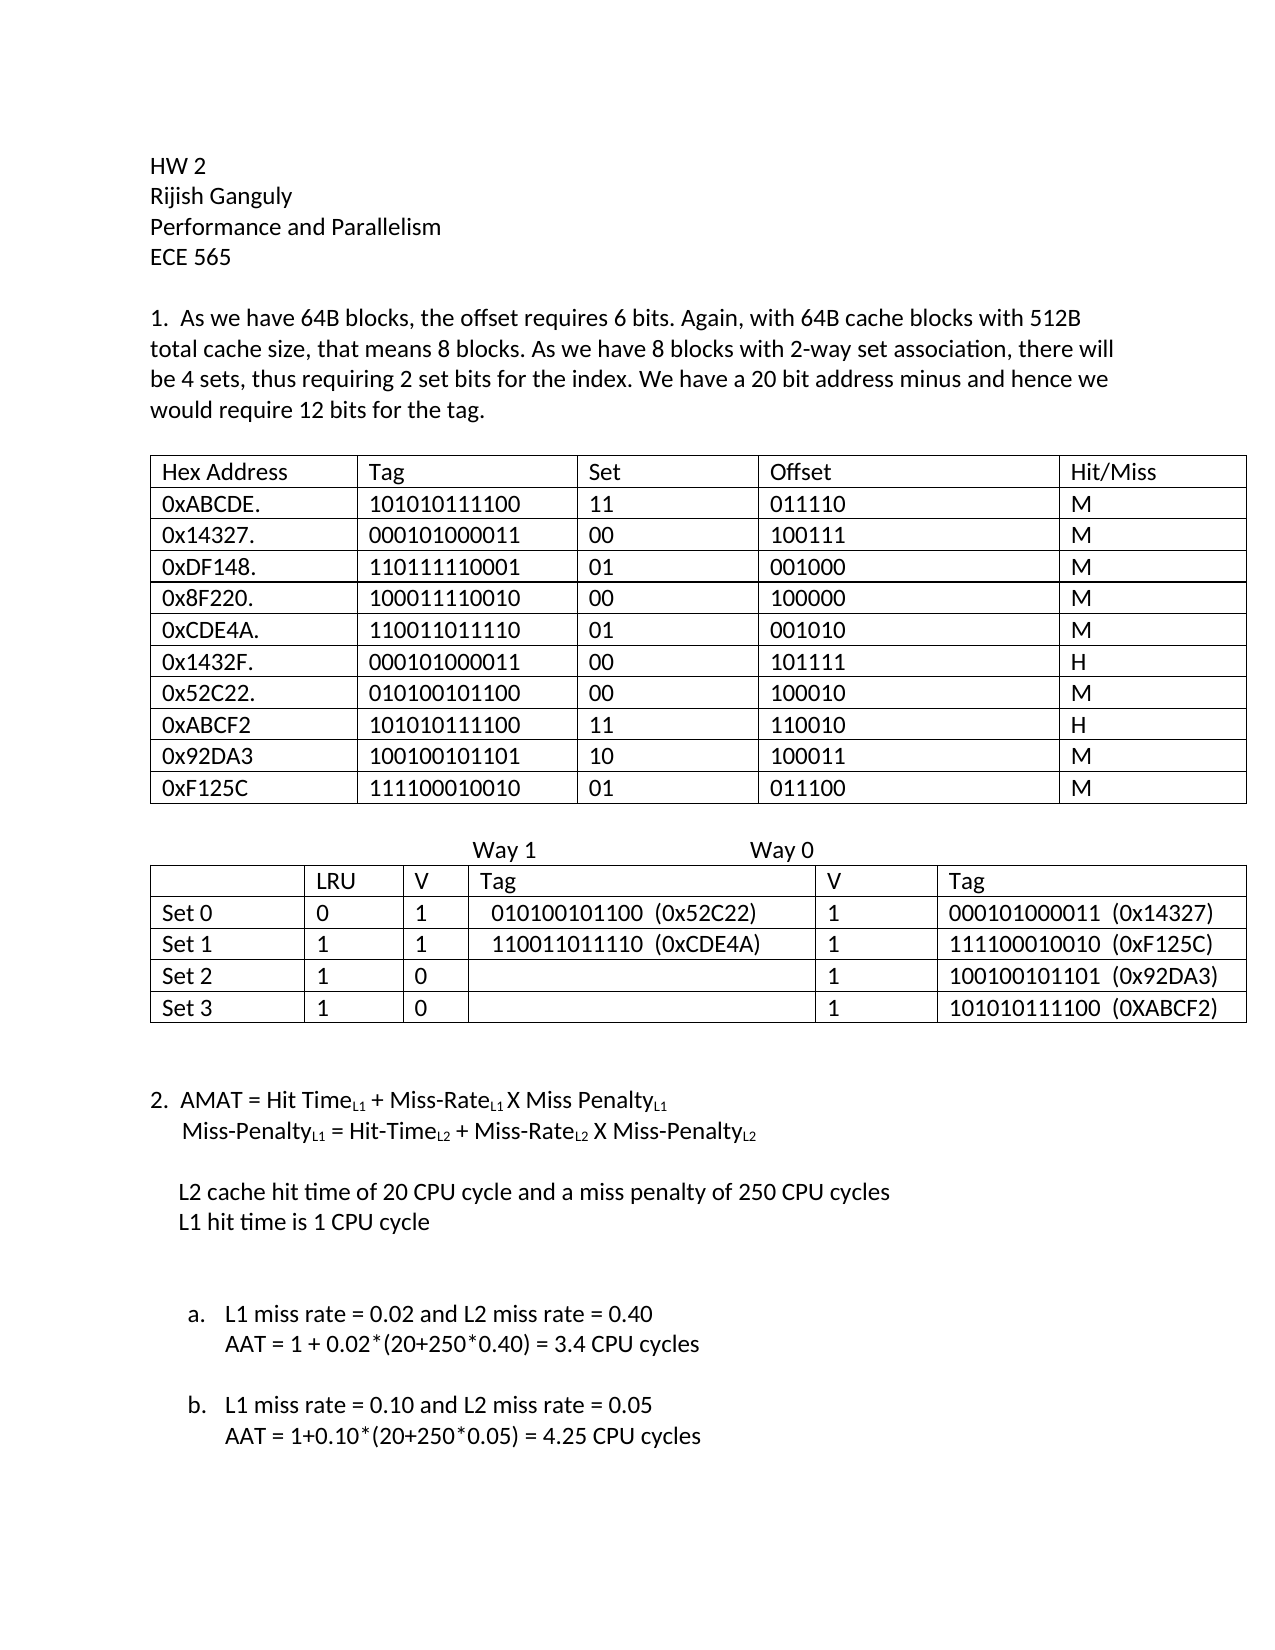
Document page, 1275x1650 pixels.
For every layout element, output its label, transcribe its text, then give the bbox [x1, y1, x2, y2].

table_cell 101111 [759, 646, 1059, 676]
table_cell 0 [404, 960, 468, 991]
table_cell 100011110010 [358, 583, 577, 613]
text HW 2 [150, 150, 1125, 181]
table_cell 010100101100 (0x52C22) [469, 897, 815, 928]
table_cell 0x92DA3 [151, 740, 357, 771]
text ECE 565 [150, 242, 1125, 272]
list AAT = 1+0.10*(20+250*0.05) = 4.25 CPU cycles [225, 1420, 1125, 1451]
text L2 cache hit time of 20 CPU cycle and a miss penalty of 250 CPU cycles [150, 1176, 1125, 1206]
table_cell 10 [578, 740, 758, 771]
text Miss-PenaltyL1 = Hit-TimeL2 + Miss-RateL2 X Miss-PenaltyL2 [150, 1115, 1125, 1145]
table_cell Set 0 [151, 897, 304, 928]
table_cell 101010111100 [358, 488, 577, 518]
table_cell [469, 960, 815, 991]
table_cell M [1060, 740, 1246, 771]
table_cell 110011011110 (0xCDE4A) [469, 929, 815, 959]
table_cell 110111110001 [358, 551, 577, 581]
table_cell 1 [404, 929, 468, 959]
table_cell 0x14327. [151, 519, 357, 550]
table_cell 0xABCF2 [151, 709, 357, 739]
table_cell 01 [578, 551, 758, 581]
table_cell 1 [816, 992, 937, 1022]
table_cell 100111 [759, 519, 1059, 550]
table_cell 11 [578, 488, 758, 518]
table_cell 1 [305, 992, 403, 1022]
table_header Offset [759, 456, 1059, 487]
table_header V [816, 866, 937, 896]
table_header V [404, 866, 468, 896]
text Way 1 Way 0 [150, 834, 1125, 864]
table_cell 0xABCDE. [151, 488, 357, 518]
table_header Set [578, 456, 758, 487]
table_cell 010100101100 [358, 677, 577, 708]
table_cell M [1060, 772, 1246, 802]
table_cell M [1060, 519, 1246, 550]
table_cell 100010 [759, 677, 1059, 708]
text 1. As we have 64B blocks, the offset requires 6 bits. Again, with 64B cache blocks with 512B total cache size, that means 8 blocks. As we have 8 blocks with 2-way set association, there will be 4 sets, thus requiring 2 set bits for the index. We have a 20 bit address minus and hence we would require 12 bits for the tag. [150, 303, 1125, 425]
table_cell 000101000011 [358, 646, 577, 676]
table_cell 1 [404, 897, 468, 928]
table_cell 1 [816, 897, 937, 928]
table_cell 1 [305, 960, 403, 991]
table_header Tag [358, 456, 577, 487]
table_cell 01 [578, 614, 758, 644]
table_header [151, 866, 304, 896]
table_cell 00 [578, 519, 758, 550]
table_cell 1 [816, 960, 937, 991]
list L1 miss rate = 0.02 and L2 miss rate = 0.40 [187, 1298, 1125, 1328]
table_cell 001000 [759, 551, 1059, 581]
table_cell 11 [578, 709, 758, 739]
table_cell 0x1432F. [151, 646, 357, 676]
table_cell M [1060, 583, 1246, 613]
table_cell 0x52C22. [151, 677, 357, 708]
table_cell 110010 [759, 709, 1059, 739]
table_cell 101010111100 (0XABCF2) [938, 992, 1246, 1022]
table_cell [469, 992, 815, 1022]
table_header Tag [938, 866, 1246, 896]
table_cell 00 [578, 583, 758, 613]
table_header LRU [305, 866, 403, 896]
table_cell 110011011110 [358, 614, 577, 644]
table_cell Set 3 [151, 992, 304, 1022]
table_cell 011110 [759, 488, 1059, 518]
table_cell M [1060, 677, 1246, 708]
table_cell 1 [305, 929, 403, 959]
table_header Hex Address [151, 456, 357, 487]
table_cell 100100101101 [358, 740, 577, 771]
table_cell 001010 [759, 614, 1059, 644]
table_cell 0xDF148. [151, 551, 357, 581]
list AAT = 1 + 0.02*(20+250*0.40) = 3.4 CPU cycles [225, 1328, 1125, 1359]
table_header Hit/Miss [1060, 456, 1246, 487]
table_cell 0x8F220. [151, 583, 357, 613]
table_cell 111100010010 [358, 772, 577, 802]
table_cell 000101000011 (0x14327) [938, 897, 1246, 928]
table_cell 0 [404, 992, 468, 1022]
table_cell Set 2 [151, 960, 304, 991]
table_cell 100011 [759, 740, 1059, 771]
table_cell 100000 [759, 583, 1059, 613]
table_cell 00 [578, 646, 758, 676]
table_cell Set 1 [151, 929, 304, 959]
table_header Tag [469, 866, 815, 896]
table_cell 011100 [759, 772, 1059, 802]
text L1 hit time is 1 CPU cycle [150, 1206, 1125, 1237]
table_cell 000101000011 [358, 519, 577, 550]
table_cell M [1060, 614, 1246, 644]
table_cell H [1060, 646, 1246, 676]
text Performance and Parallelism [150, 211, 1125, 242]
table_cell 100100101101 (0x92DA3) [938, 960, 1246, 991]
table_cell 00 [578, 677, 758, 708]
table_cell 1 [816, 929, 937, 959]
table_cell M [1060, 551, 1246, 581]
table_cell 01 [578, 772, 758, 802]
table_cell M [1060, 488, 1246, 518]
table_cell 0xF125C [151, 772, 357, 802]
table_cell 101010111100 [358, 709, 577, 739]
list L1 miss rate = 0.10 and L2 miss rate = 0.05 [187, 1389, 1125, 1420]
text 2. AMAT = Hit TimeL1 + Miss-RateL1 X Miss PenaltyL1 [150, 1084, 1125, 1115]
table_cell H [1060, 709, 1246, 739]
table_cell 111100010010 (0xF125C) [938, 929, 1246, 959]
text Rijish Ganguly [150, 181, 1125, 211]
table_cell 0 [305, 897, 403, 928]
table_cell 0xCDE4A. [151, 614, 357, 644]
